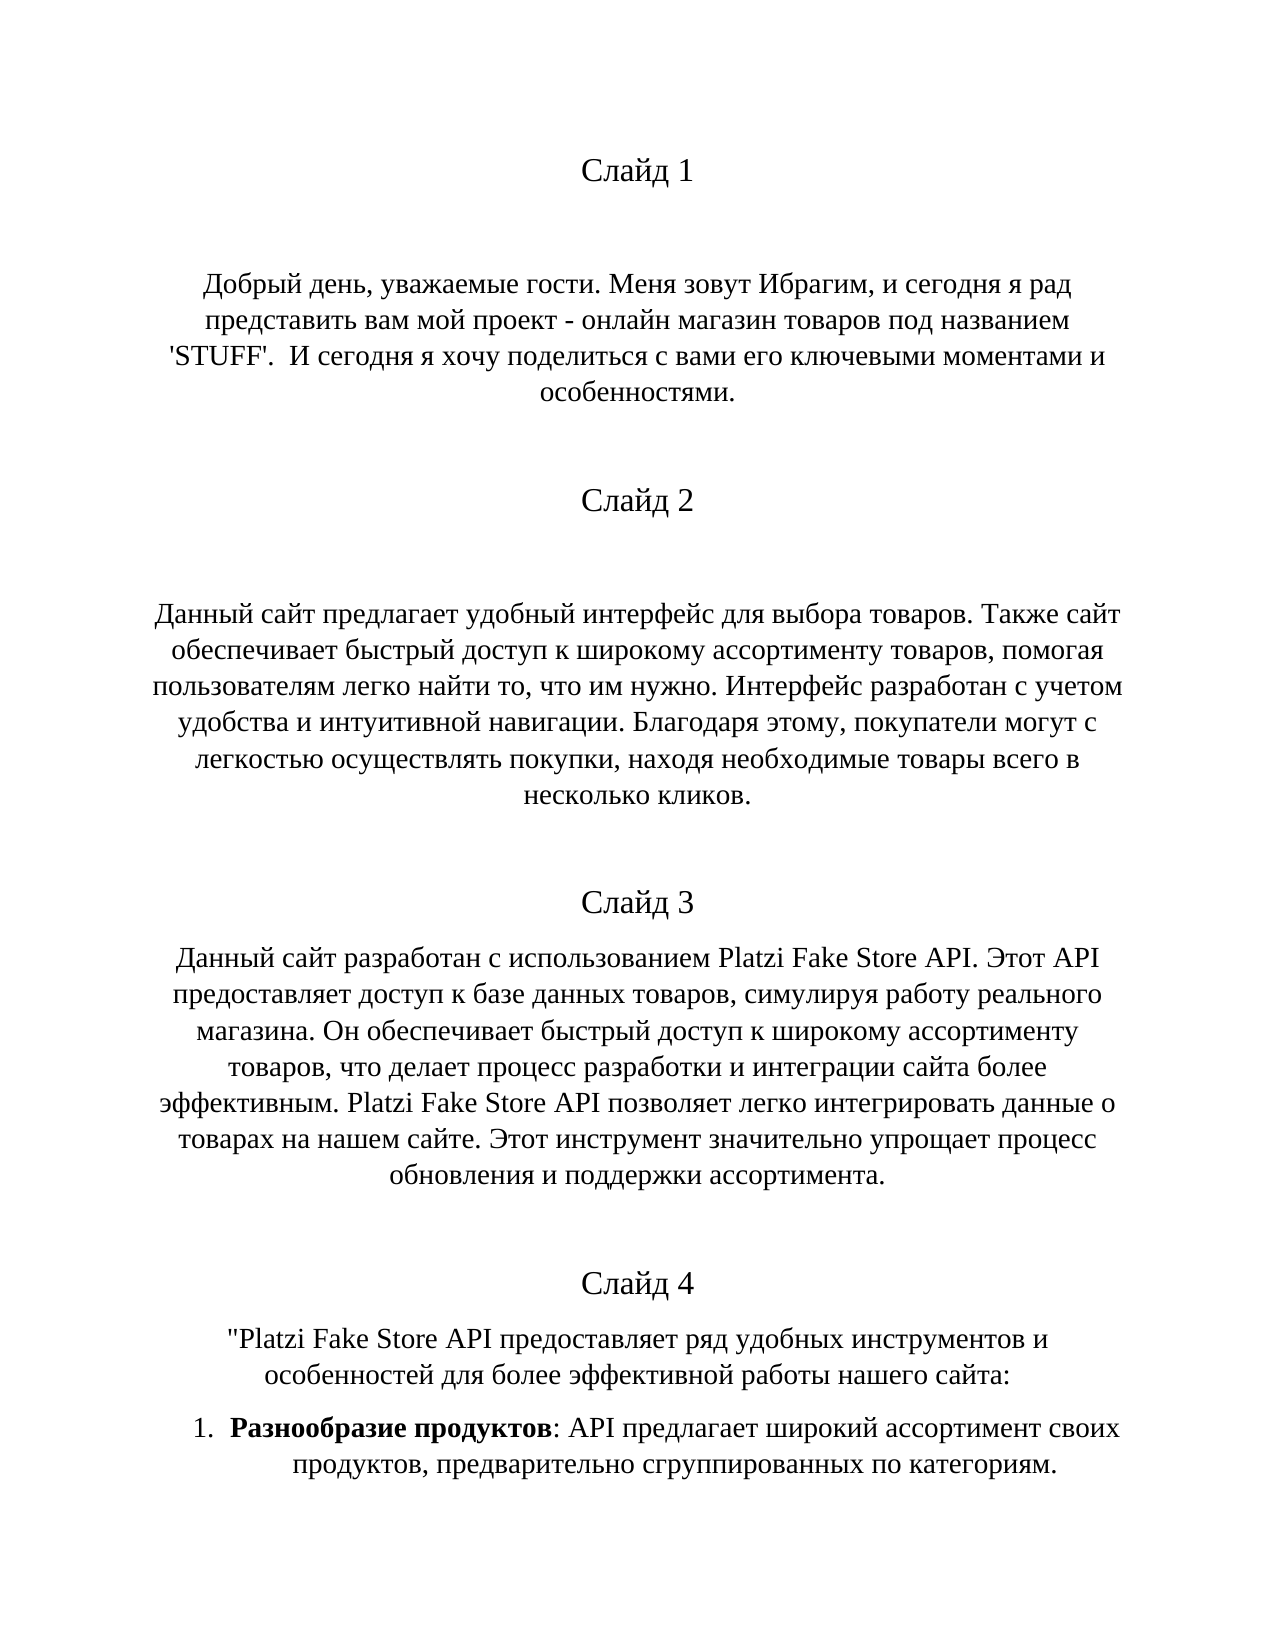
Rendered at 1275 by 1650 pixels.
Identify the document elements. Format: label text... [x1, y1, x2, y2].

text "Platzi Fake Store API предоставляет ряд удобных инструментов и особенностей для более эффективной работы нашего сайта: [150, 1321, 1125, 1391]
text Слайд 1 [150, 150, 1125, 188]
text Данный сайт предлагает удобный интерфейс для выбора товаров. Также сайт обеспечивает быстрый доступ к широкому ассортименту товаров, помогая пользователям легко найти то, что им нужно. Интерфейс разработан с учетом удобства и интуитивной навигации. Благодаря этому, покупатели могут с легкостью осуществлять покупки, находя необходимые товары всего в несколько кликов. [150, 596, 1125, 810]
text Слайд 3 [150, 882, 1125, 921]
text Слайд 2 [150, 480, 1125, 518]
text Добрый день, уважаемые гости. Меня зовут Ибрагим, и сегодня я рад представить вам мой проект - онлайн магазин товаров под названием 'STUFF'. И сегодня я хочу поделиться с вами его ключевыми моментами и особенностями. [150, 266, 1125, 408]
text Данный сайт разработан с использованием Platzi Fake Store API. Этот API предоставляет доступ к базе данных товаров, симулируя работу реального магазина. Он обеспечивает быстрый доступ к широкому ассортименту товаров, что делает процесс разработки и интеграции сайта более эффективным. Platzi Fake Store API позволяет легко интегрировать данные о товарах на нашем сайте. Этот инструмент значительно упрощает процесс обновления и поддержки ассортимента. [150, 941, 1125, 1191]
text Слайд 4 [150, 1263, 1125, 1301]
list Разнообразие продуктов: API предлагает широкий ассортимент своих продуктов, предварительно сгруппированных по категориям. [187, 1410, 1125, 1480]
